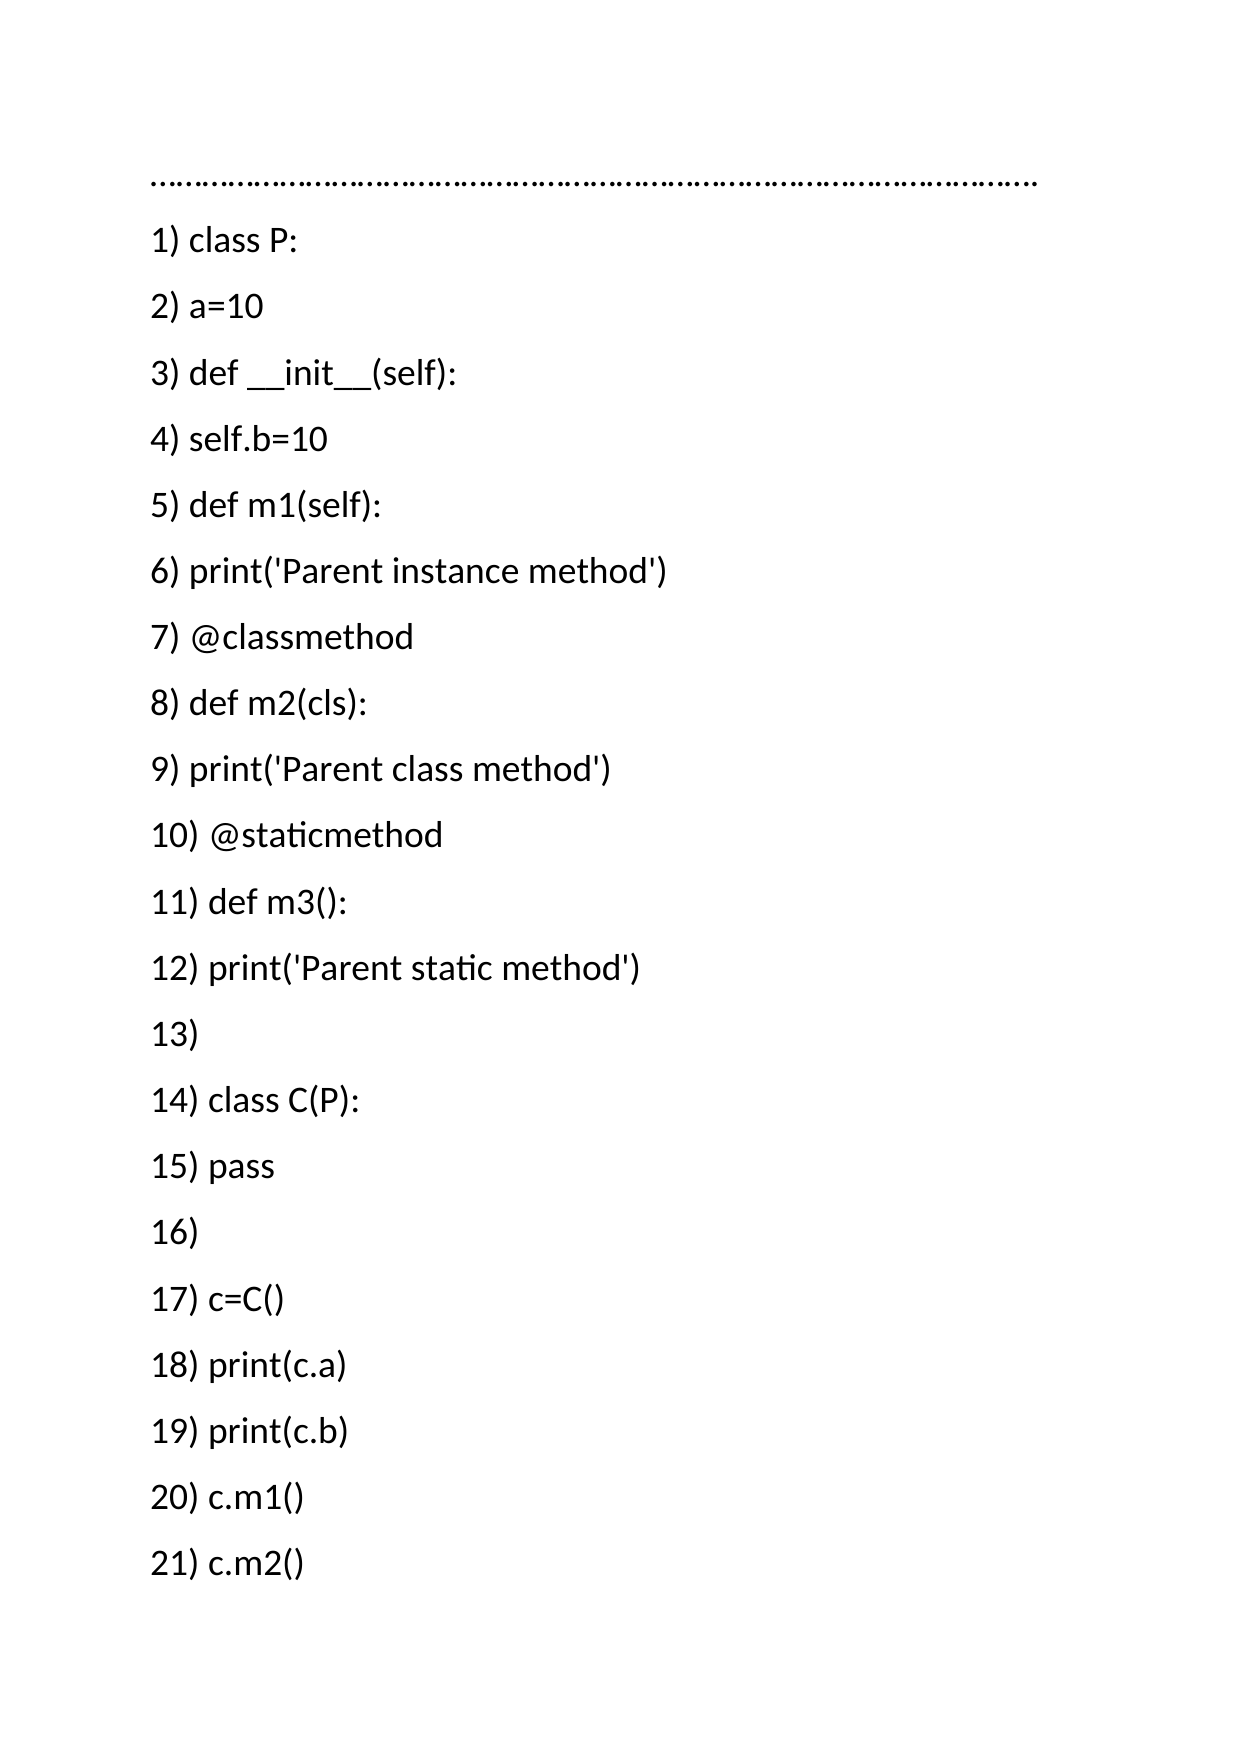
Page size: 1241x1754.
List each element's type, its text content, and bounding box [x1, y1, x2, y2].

text 18) print(c.a) [150, 1341, 1090, 1386]
text 9) print('Parent class method') [150, 745, 1090, 791]
text 3) def __init__(self): [150, 348, 1090, 394]
text 11) def m3(): [150, 878, 1090, 923]
text 8) def m2(cls): [150, 679, 1090, 725]
text 13) [150, 1010, 1090, 1056]
text 19) print(c.b) [150, 1407, 1090, 1453]
text 21) c.m2() [150, 1539, 1090, 1585]
text 2) a=10 [150, 282, 1090, 328]
text 14) class C(P): [150, 1076, 1090, 1122]
text 15) pass [150, 1142, 1090, 1188]
text 12) print('Parent static method') [150, 944, 1090, 989]
text 16) [150, 1208, 1090, 1254]
text 7) @classmethod [150, 613, 1090, 659]
text 17) c=C() [150, 1274, 1090, 1320]
text 5) def m1(self): [150, 481, 1090, 527]
text …………………………………………………………………………………………. [150, 150, 1090, 196]
text 20) c.m1() [150, 1473, 1090, 1519]
text 1) class P: [150, 216, 1090, 262]
text 6) print('Parent instance method') [150, 547, 1090, 593]
text 4) self.b=10 [150, 414, 1090, 460]
text 10) @staticmethod [150, 811, 1090, 857]
